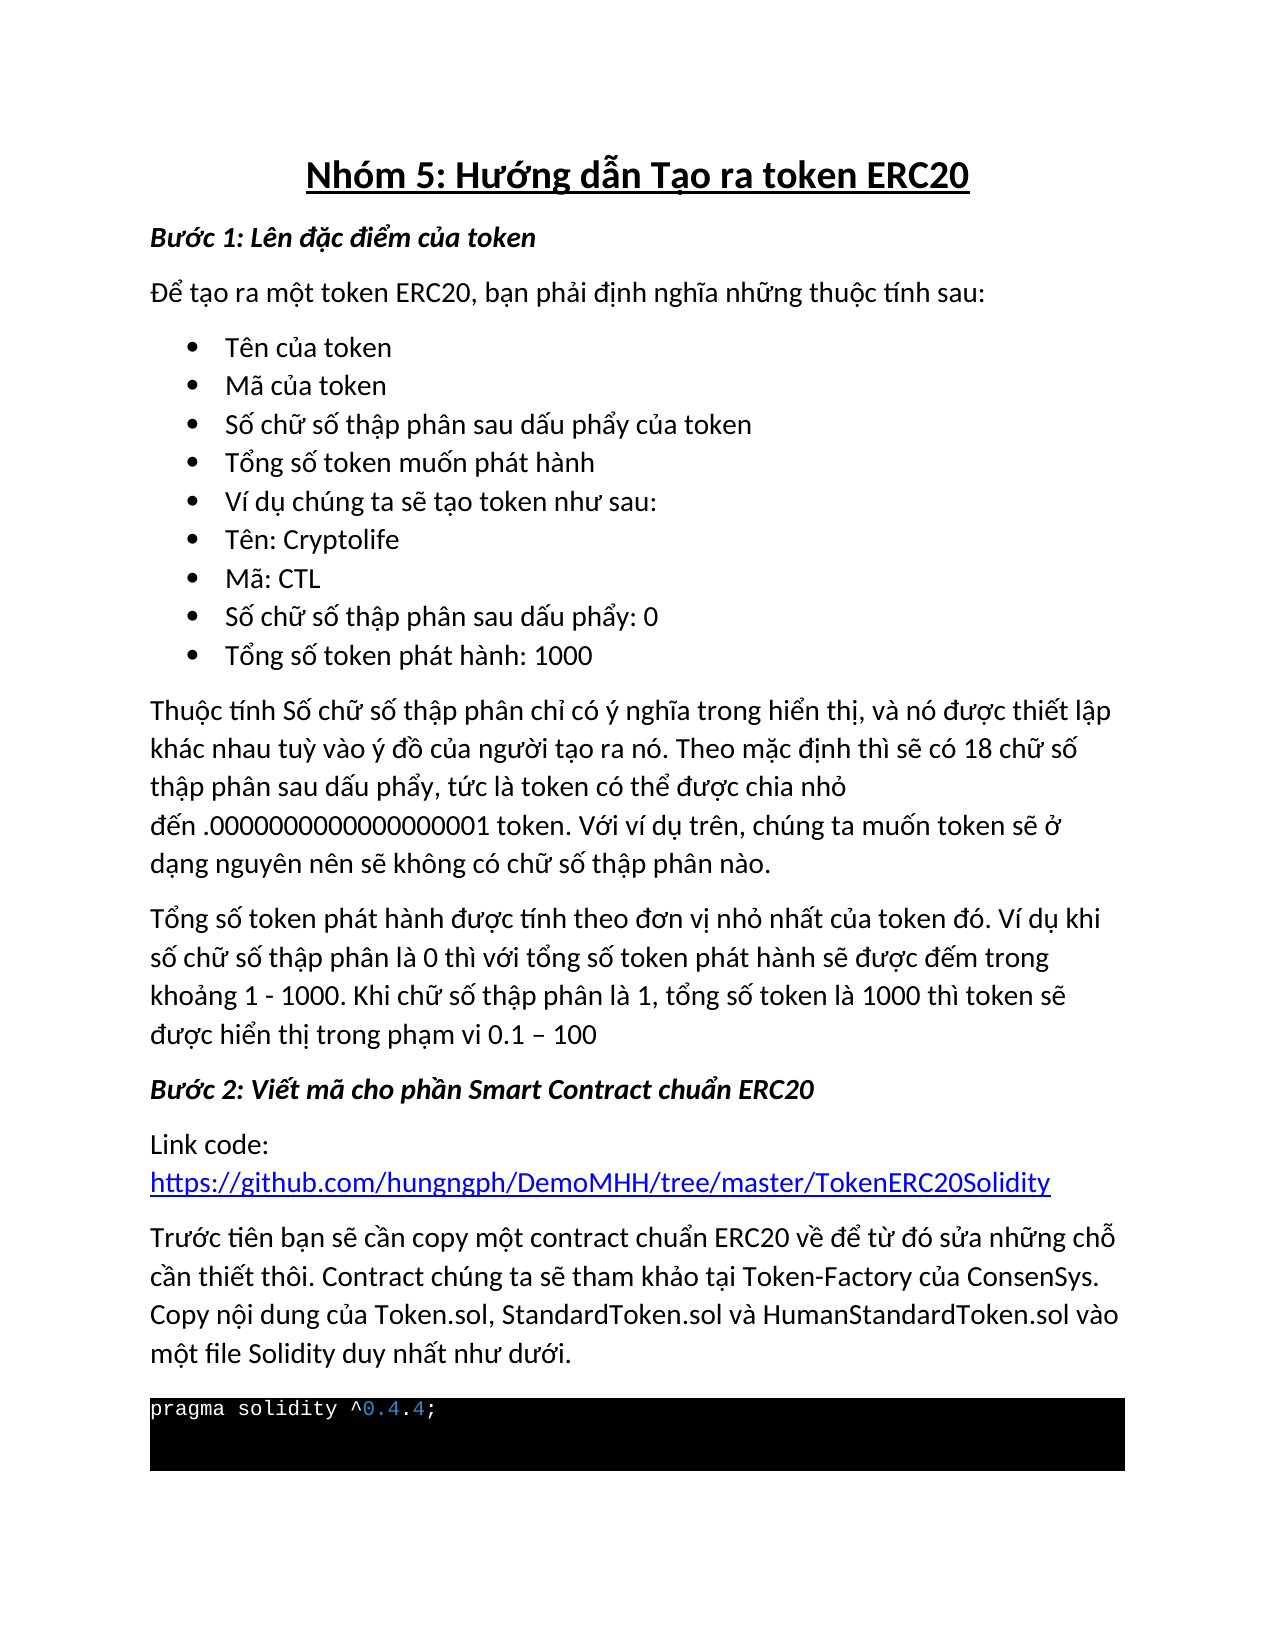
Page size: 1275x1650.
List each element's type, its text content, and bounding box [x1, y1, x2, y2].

list Số chữ số thập phân sau dấu phẩy: 0 [187, 598, 1125, 634]
list Số chữ số thập phân sau dấu phẩy của token [187, 406, 1125, 442]
list Ví dụ chúng ta sẽ tạo token như sau: [187, 483, 1125, 518]
list Tên của token [187, 329, 1125, 365]
list Mã: CTL [187, 560, 1125, 595]
list Mã của token [187, 367, 1125, 403]
text Bước 2: Viết mã cho phần Smart Contract chuẩn ERC20 [150, 1071, 1125, 1107]
text Trước tiên bạn sẽ cần copy một contract chuẩn ERC20 về để từ đó sửa những chỗ cần thiết thôi. Contract chúng ta sẽ tham khảo tại Token-Factory của ConsenSys. Copy nội dung của Token.sol, StandardToken.sol và HumanStandardToken.sol vào một file Solidity duy nhất như dưới. [150, 1219, 1125, 1371]
text Để tạo ra một token ERC20, bạn phải định nghĩa những thuộc tính sau: [150, 274, 1125, 309]
list Tổng số token phát hành: 1000 [187, 637, 1125, 672]
text Thuộc tính Số chữ số thập phân chỉ có ý nghĩa trong hiển thị, và nó được thiết lập khác nhau tuỳ vào ý đồ của người tạo ra nó. Theo mặc định thì sẽ có 18 chữ số thập phân sau dấu phẩy, tức là token có thể được chia nhỏ đến .0000000000000000001 token. Với ví dụ trên, chúng ta muốn token sẽ ở dạng nguyên nên sẽ không có chữ số thập phân nào. [150, 692, 1125, 881]
text Link code: https://github.com/hungngph/DemoMHH/tree/master/TokenERC20Solidity [150, 1126, 1125, 1200]
text Tổng số token phát hành được tính theo đơn vị nhỏ nhất của token đó. Ví dụ khi số chữ số thập phân là 0 thì với tổng số token phát hành sẽ được đếm trong khoảng 1 - 1000. Khi chữ số thập phân là 1, tổng số token là 1000 thì token sẽ được hiển thị trong phạm vi 0.1 – 100 [150, 901, 1125, 1051]
text Nhóm 5: Hướng dẫn Tạo ra token ERC20 [150, 150, 1125, 198]
text Bước 1: Lên đặc điểm của token [150, 219, 1125, 254]
list Tổng số token muốn phát hành [187, 444, 1125, 480]
text pragma solidity ^0.4.4; [150, 1398, 1125, 1422]
list Tên: Cryptolife [187, 521, 1125, 557]
